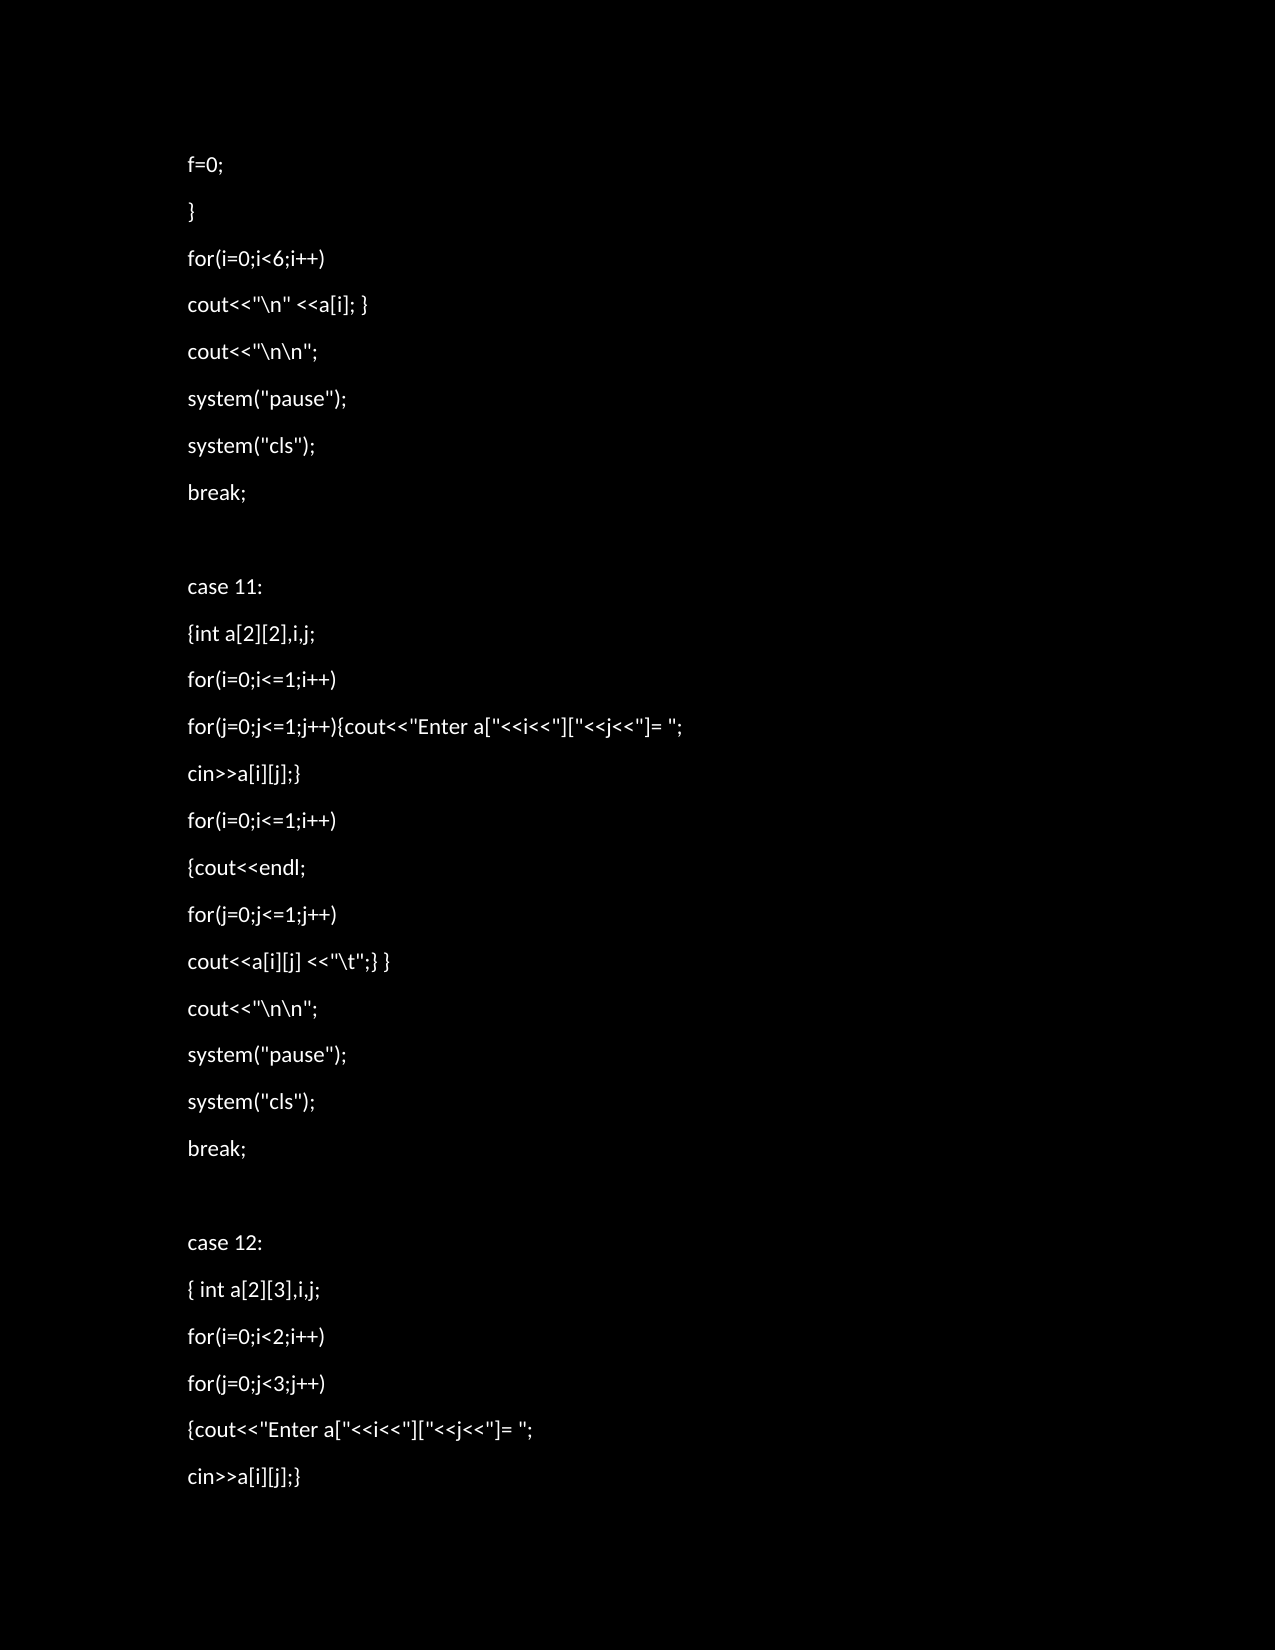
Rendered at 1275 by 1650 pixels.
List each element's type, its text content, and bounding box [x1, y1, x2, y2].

text case 11: [187, 572, 1087, 600]
text system("cls"); [187, 1087, 1087, 1116]
text {cout<<"Enter a["<<i<<"]["<<j<<"]= "; [187, 1416, 1087, 1444]
text for(j=0;j<3;j++) [187, 1369, 1087, 1397]
text system("cls"); [187, 431, 1087, 459]
text cout<<"\n" <<a[i]; } [187, 291, 1087, 319]
text for(i=0;i<2;i++) [187, 1322, 1087, 1350]
text case 12: [187, 1228, 1087, 1256]
text for(j=0;j<=1;j++) [187, 900, 1087, 928]
text {int a[2][2],i,j; [187, 619, 1087, 647]
text for(i=0;i<=1;i++) [187, 666, 1087, 694]
text cout<<a[i][j] <<"\t";} } [187, 947, 1087, 975]
text for(i=0;i<6;i++) [187, 244, 1087, 272]
text cin>>a[i][j];} [187, 759, 1087, 787]
text system("pause"); [187, 384, 1087, 412]
text f=0; [187, 150, 1087, 178]
text system("pause"); [187, 1041, 1087, 1069]
text { int a[2][3],i,j; [187, 1275, 1087, 1303]
text {cout<<endl; [187, 853, 1087, 881]
text cout<<"\n\n"; [187, 994, 1087, 1022]
text cout<<"\n\n"; [187, 337, 1087, 366]
text for(i=0;i<=1;i++) [187, 806, 1087, 834]
text for(j=0;j<=1;j++){cout<<"Enter a["<<i<<"]["<<j<<"]= "; [187, 712, 1087, 741]
text cin>>a[i][j];} [187, 1462, 1087, 1491]
text break; [187, 478, 1087, 506]
text break; [187, 1134, 1087, 1162]
text } [187, 197, 1087, 225]
